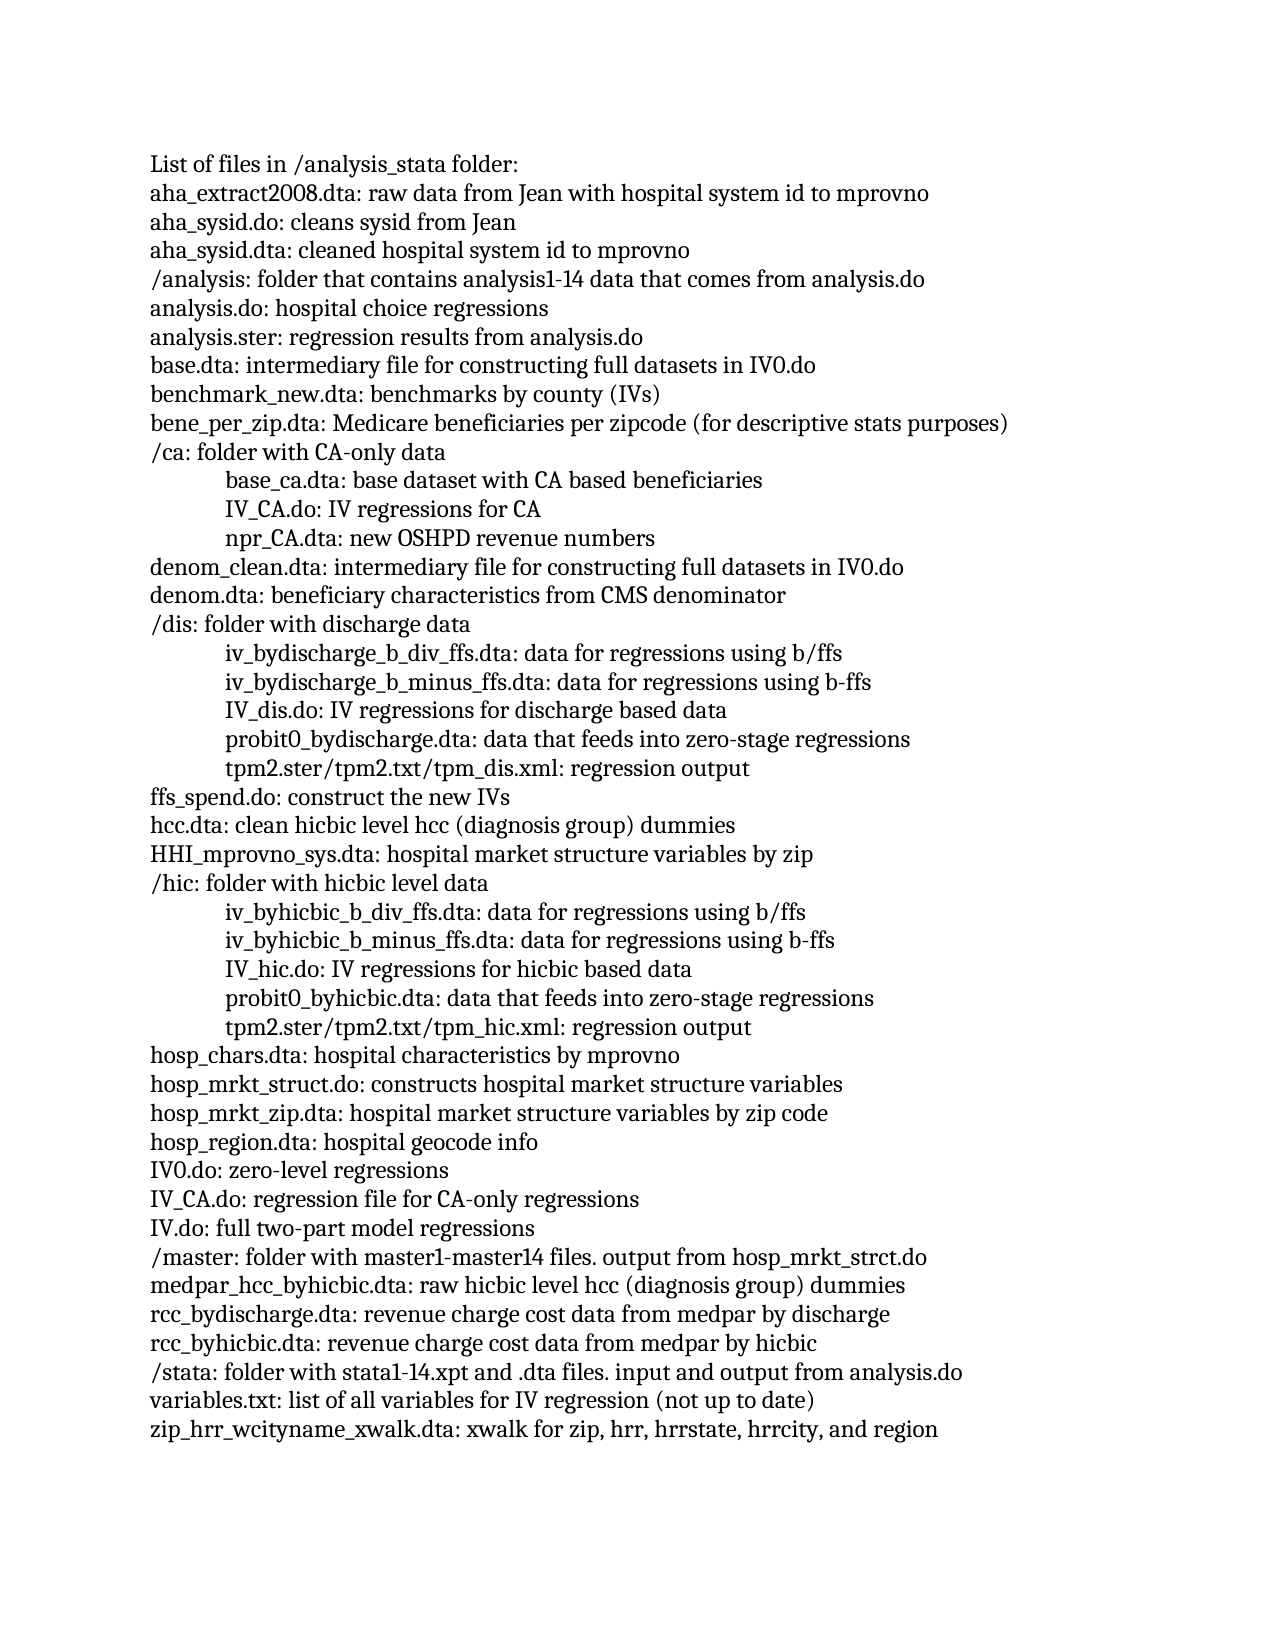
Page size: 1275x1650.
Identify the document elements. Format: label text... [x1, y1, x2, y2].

text hosp_region.dta: hospital geocode info [150, 1127, 1125, 1156]
text denom_clean.dta: intermediary file for constructing full datasets in IV0.do [150, 552, 1125, 581]
text IV.do: full two-part model regressions [150, 1214, 1125, 1242]
text npr_CA.dta: new OSHPD revenue numbers [150, 524, 1125, 552]
text List of files in /analysis_stata folder: [150, 150, 1125, 179]
text variables.txt: list of all variables for IV regression (not up to date) [150, 1386, 1125, 1415]
text aha_extract2008.dta: raw data from Jean with hospital system id to mprovno [150, 179, 1125, 207]
text medpar_hcc_byhicbic.dta: raw hicbic level hcc (diagnosis group) dummies [150, 1271, 1125, 1300]
text IV_CA.do: IV regressions for CA [150, 495, 1125, 524]
text ffs_spend.do: construct the new IVs [150, 782, 1125, 811]
text probit0_byhicbic.dta: data that feeds into zero-stage regressions [150, 984, 1125, 1012]
text iv_byhicbic_b_minus_ffs.dta: data for regressions using b-ffs [150, 926, 1125, 955]
text iv_bydischarge_b_minus_ffs.dta: data for regressions using b-ffs [150, 667, 1125, 696]
text analysis.ster: regression results from analysis.do [150, 322, 1125, 351]
text denom.dta: beneficiary characteristics from CMS denominator [150, 581, 1125, 610]
text rcc_bydischarge.dta: revenue charge cost data from medpar by discharge [150, 1300, 1125, 1329]
text base_ca.dta: base dataset with CA based beneficiaries [150, 466, 1125, 495]
text tpm2.ster/tpm2.txt/tpm_hic.xml: regression output [150, 1012, 1125, 1041]
text rcc_byhicbic.dta: revenue charge cost data from medpar by hicbic [150, 1329, 1125, 1357]
text benchmark_new.dta: benchmarks by county (IVs) [150, 380, 1125, 409]
text HHI_mprovno_sys.dta: hospital market structure variables by zip [150, 840, 1125, 869]
text IV_dis.do: IV regressions for discharge based data [150, 696, 1125, 725]
text IV0.do: zero-level regressions [150, 1156, 1125, 1185]
text /ca: folder with CA-only data [150, 437, 1125, 466]
text /dis: folder with discharge data [150, 610, 1125, 639]
text aha_sysid.do: cleans sysid from Jean [150, 207, 1125, 236]
text probit0_bydischarge.dta: data that feeds into zero-stage regressions [150, 725, 1125, 754]
text iv_byhicbic_b_div_ffs.dta: data for regressions using b/ffs [150, 897, 1125, 926]
text hosp_mrkt_zip.dta: hospital market structure variables by zip code [150, 1099, 1125, 1127]
text /master: folder with master1-master14 files. output from hosp_mrkt_strct.do [150, 1242, 1125, 1271]
text aha_sysid.dta: cleaned hospital system id to mprovno [150, 236, 1125, 265]
text IV_CA.do: regression file for CA-only regressions [150, 1185, 1125, 1214]
text zip_hrr_wcityname_xwalk.dta: xwalk for zip, hrr, hrrstate, hrrcity, and region [150, 1415, 1125, 1444]
text hcc.dta: clean hicbic level hcc (diagnosis group) dummies [150, 811, 1125, 840]
text analysis.do: hospital choice regressions [150, 294, 1125, 322]
text tpm2.ster/tpm2.txt/tpm_dis.xml: regression output [150, 754, 1125, 782]
text IV_hic.do: IV regressions for hicbic based data [150, 955, 1125, 984]
text hosp_mrkt_struct.do: constructs hospital market structure variables [150, 1070, 1125, 1099]
text iv_bydischarge_b_div_ffs.dta: data for regressions using b/ffs [150, 639, 1125, 667]
text /analysis: folder that contains analysis1-14 data that comes from analysis.do [150, 265, 1125, 294]
text bene_per_zip.dta: Medicare beneficiaries per zipcode (for descriptive stats purposes) [150, 409, 1125, 437]
text /stata: folder with stata1-14.xpt and .dta files. input and output from analysis.do [150, 1357, 1125, 1386]
text /hic: folder with hicbic level data [150, 869, 1125, 897]
text base.dta: intermediary file for constructing full datasets in IV0.do [150, 351, 1125, 380]
text hosp_chars.dta: hospital characteristics by mprovno [150, 1041, 1125, 1070]
